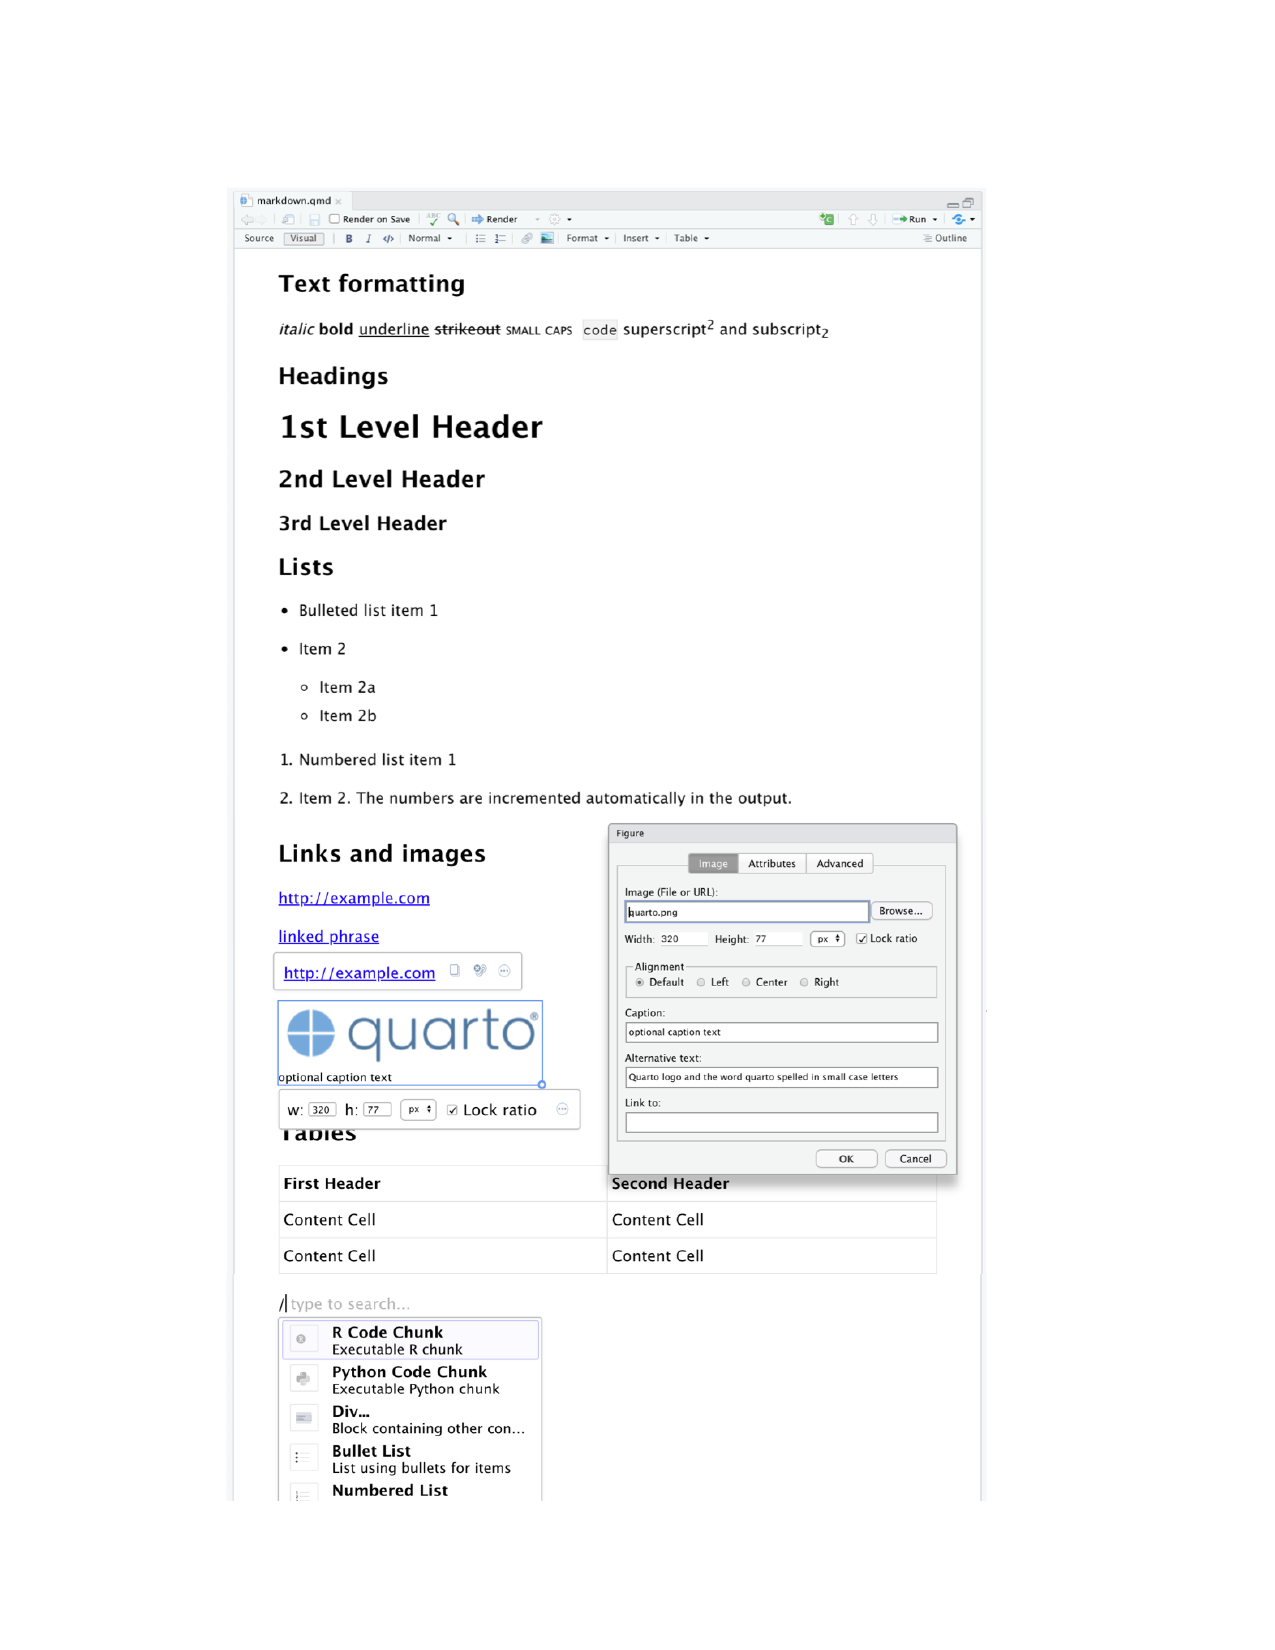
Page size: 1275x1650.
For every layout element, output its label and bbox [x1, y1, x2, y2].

picture [168, 150, 1044, 1501]
